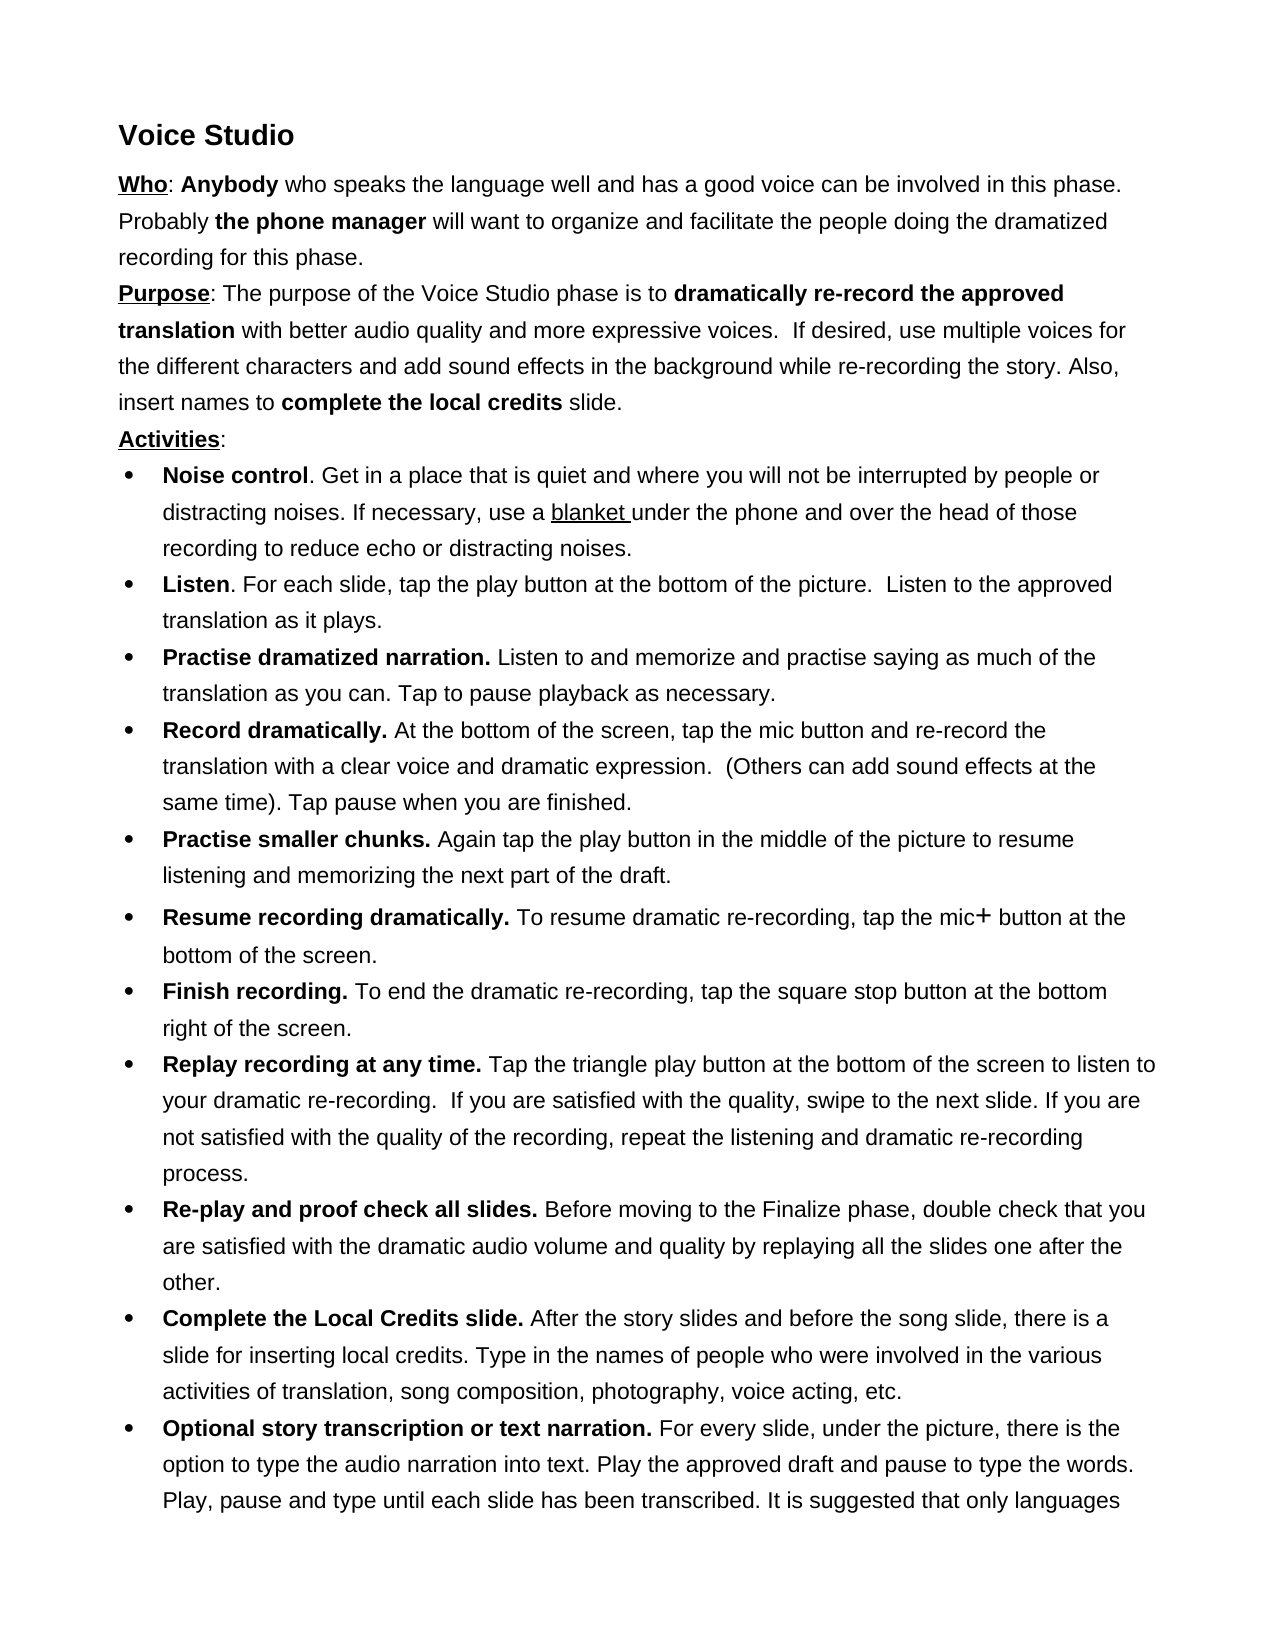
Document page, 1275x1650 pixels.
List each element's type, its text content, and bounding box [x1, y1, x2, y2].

text Voice Studio [118, 118, 1157, 152]
list Practise dramatized narration. Listen to and memorize and practise saying as much of the translation as you can. Tap to pause playback as necessary. [125, 644, 1157, 707]
list Listen. For each slide, tap the play button at the bottom of the picture. Listen to the approved translation as it plays. [125, 571, 1157, 634]
list Record dramatically. At the bottom of the screen, tap the mic button and re-record the translation with a clear voice and dramatic expression. (Others can add sound effects at the same time). Tap pause when you are finished. [125, 717, 1157, 816]
text Purpose: The purpose of the Voice Studio phase is to dramatically re-record the approved translation with better audio quality and more expressive voices. If desired, use multiple voices for the different characters and add sound effects in the background while re-recording the story. Also, insert names to complete the local credits slide. [118, 280, 1157, 416]
text Who: Anybody who speaks the language well and has a good voice can be involved in this phase. Probably the phone manager will want to organize and facilitate the people doing the dramatized recording for this phase. [118, 171, 1157, 270]
list Finish recording. To end the dramatic re-recording, tap the square stop button at the bottom right of the screen. [125, 978, 1157, 1041]
list Noise control. Get in a place that is quiet and where you will not be interrupted by people or distracting noises. If necessary, use a blanket under the phone and over the head of those recording to reduce echo or distracting noises. [125, 462, 1157, 561]
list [125, 1414, 1157, 1513]
text Activities: [118, 426, 1157, 452]
list Complete the Local Credits slide. After the story slides and before the song slide, there is a slide for inserting local credits. Type in the names of people who were involved in the various activities of translation, song composition, photography, voice acting, etc. [125, 1305, 1157, 1404]
list Re-play and proof check all slides. Before moving to the Finalize phase, double check that you are satisfied with the dramatic audio volume and quality by replaying all the slides one after the other. [125, 1196, 1157, 1295]
list Resume recording dramatically. To resume dramatic re-recording, tap the mic+ button at the bottom of the screen. [125, 898, 1157, 968]
list Replay recording at any time. Tap the triangle play button at the bottom of the screen to listen to your dramatic re-recording. If you are satisfied with the quality, swipe to the next slide. If you are not satisfied with the quality of the recording, repeat the listening and dramatic re-recording process. [125, 1051, 1157, 1186]
list Practise smaller chunks. Again tap the play button in the middle of the picture to resume listening and memorizing the next part of the draft. [125, 826, 1157, 888]
